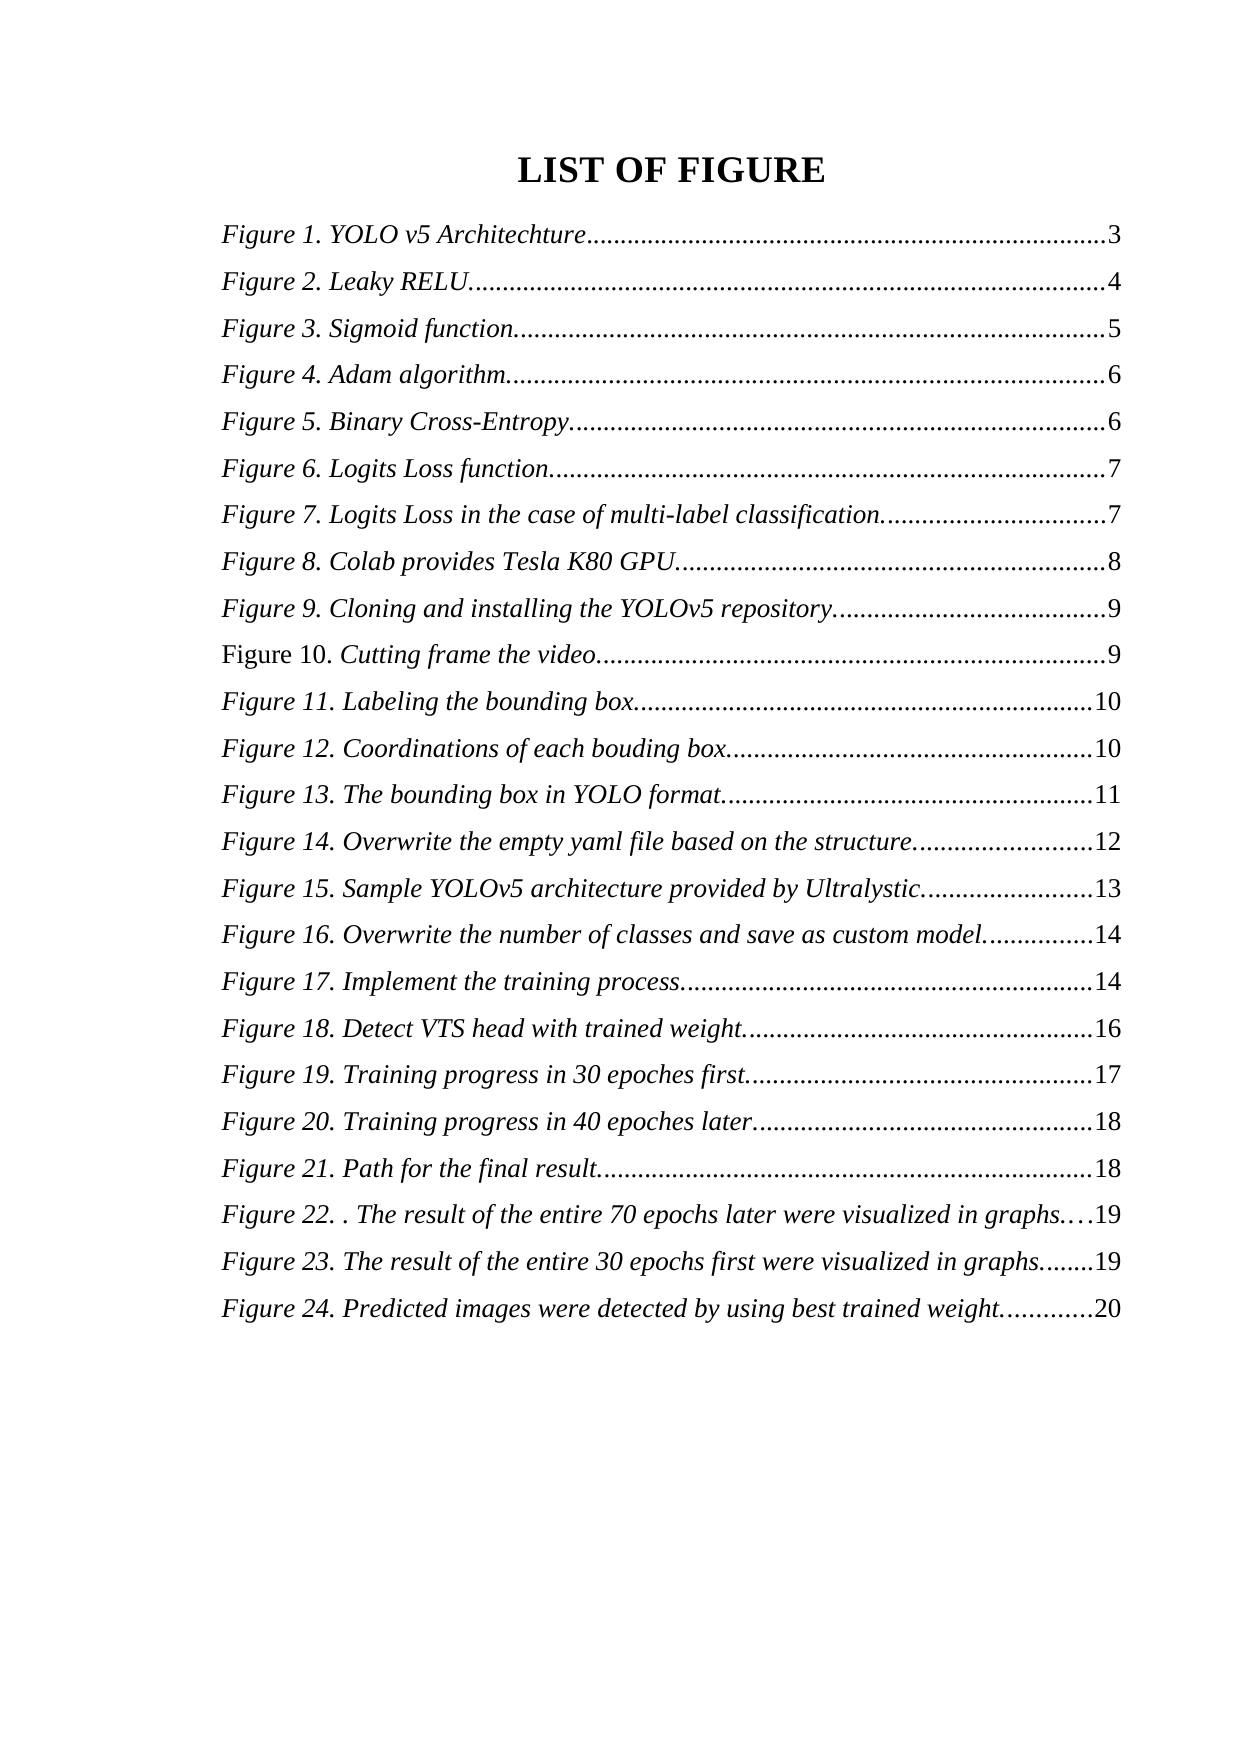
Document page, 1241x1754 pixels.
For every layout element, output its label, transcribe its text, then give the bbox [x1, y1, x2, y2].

text Figure 20. Training progress in 40 epoches later. 18 [177, 1105, 1122, 1136]
text Figure 21. Path for the final result. 18 [177, 1152, 1122, 1183]
text Figure 5. Binary Cross-Entropy. 6 [177, 405, 1122, 436]
text Figure 18. Detect VTS head with trained weight. 16 [177, 1012, 1122, 1043]
subtitle LIST OF FIGURE [177, 148, 1122, 191]
text Figure 16. Overwrite the number of classes and save as custom model. 14 [177, 919, 1122, 950]
text Figure 12. Coordinations of each bouding box. 10 [177, 732, 1122, 763]
text Figure 10. Cutting frame the video. 9 [177, 639, 1122, 670]
text Figure 22. . The result of the entire 70 epochs later were visualized in graphs. 19 [177, 1199, 1122, 1230]
text Figure 15. Sample YOLOv5 architecture provided by Ultralystic. 13 [177, 872, 1122, 903]
text Figure 23. The result of the entire 30 epochs first were visualized in graphs. 19 [177, 1245, 1122, 1276]
text Figure 9. Cloning and installing the YOLOv5 repository. 9 [177, 592, 1122, 623]
text Figure 24. Predicted images were detected by using best trained weight. 20 [177, 1292, 1122, 1323]
text Figure 13. The bounding box in YOLO format. 11 [177, 779, 1122, 810]
text Figure 4. Adam algorithm. 6 [177, 359, 1122, 390]
text Figure 11. Labeling the bounding box. 10 [177, 685, 1122, 716]
text Figure 2. Leaky RELU. 4 [177, 265, 1122, 296]
text Figure 17. Implement the training process. 14 [177, 965, 1122, 996]
text Figure 19. Training progress in 30 epoches first. 17 [177, 1059, 1122, 1090]
text Figure 14. Overwrite the empty yaml file based on the structure. 12 [177, 825, 1122, 856]
text Figure 1. YOLO v5 Architechture 3 [177, 219, 1122, 250]
text Figure 6. Logits Loss function. 7 [177, 452, 1122, 483]
text Figure 7. Logits Loss in the case of multi-label classification. 7 [177, 499, 1122, 530]
text Figure 8. Colab provides Tesla K80 GPU. 8 [177, 545, 1122, 576]
text Figure 3. Sigmoid function. 5 [177, 312, 1122, 343]
